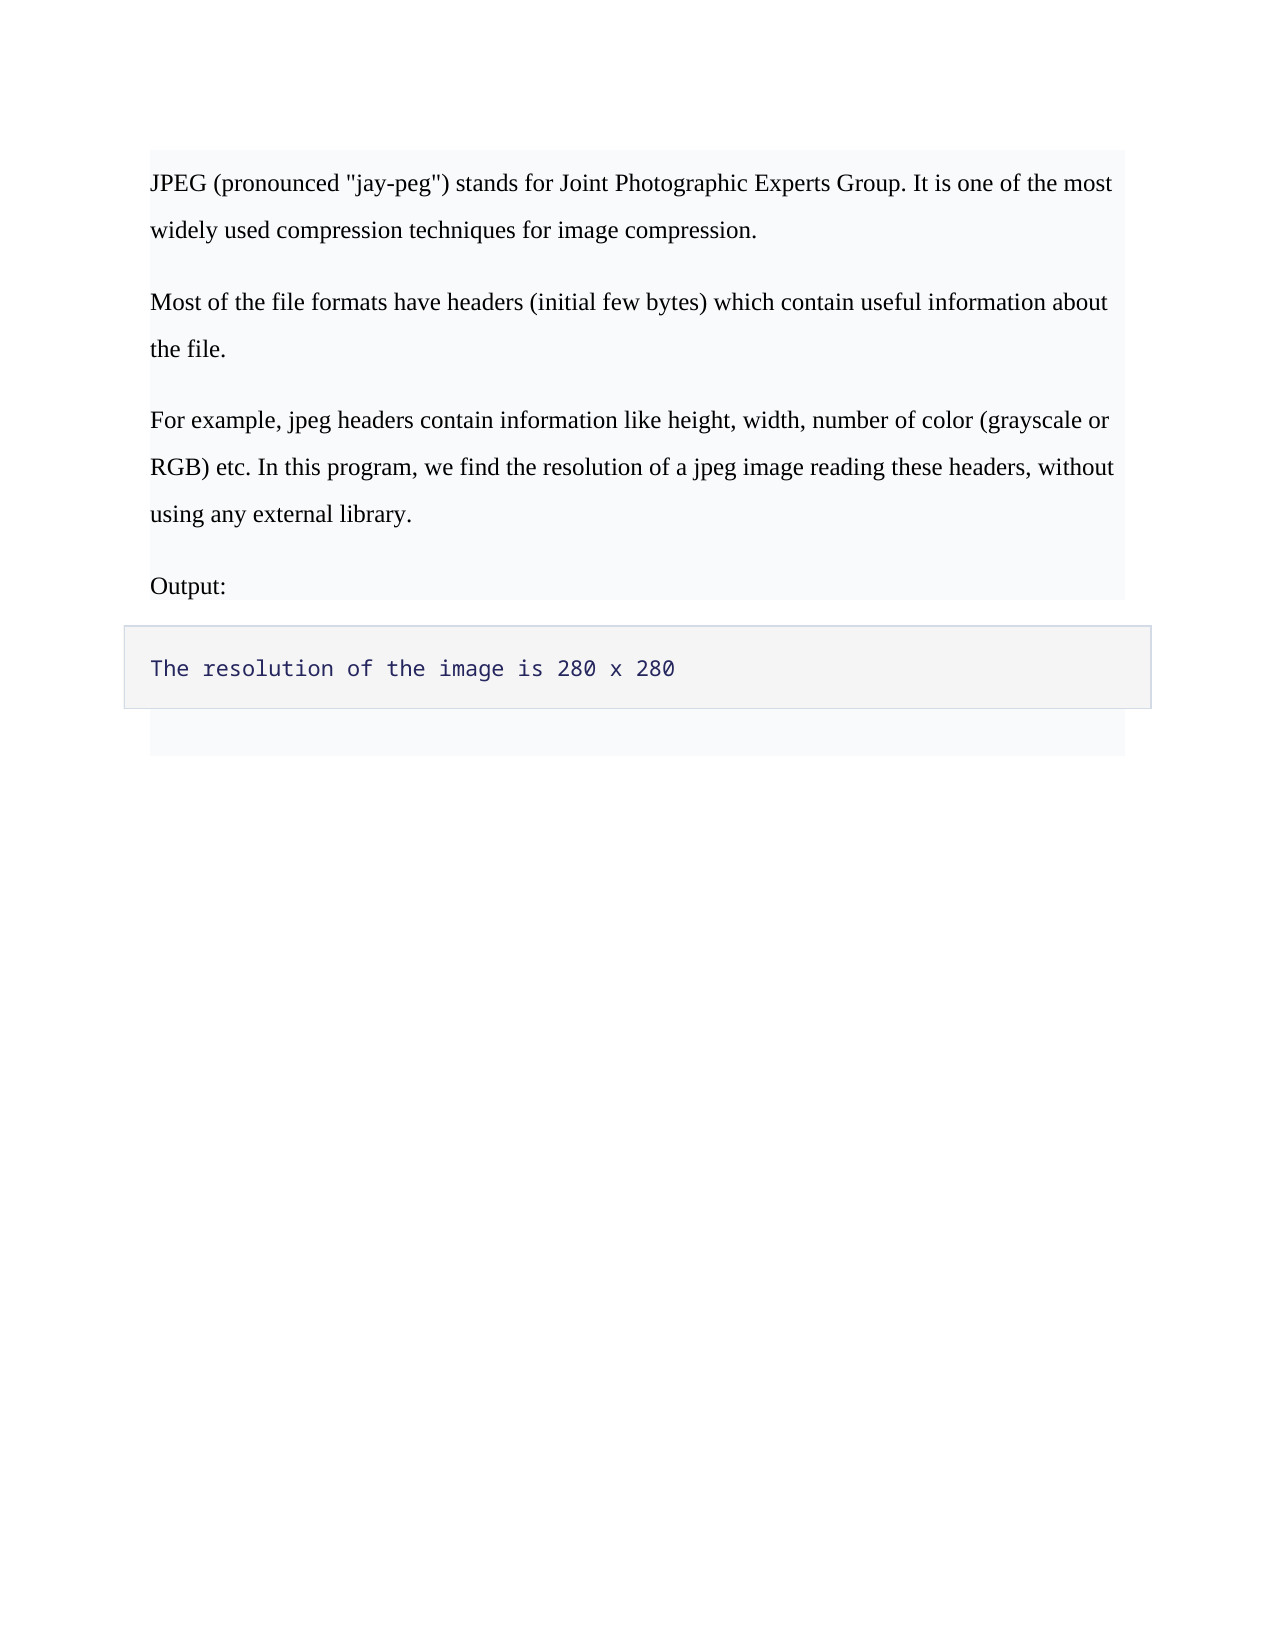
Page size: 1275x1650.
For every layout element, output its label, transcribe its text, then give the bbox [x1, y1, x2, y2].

text JPEG (pronounced "jay-peg") stands for Joint Photographic Experts Group. It is one of the most widely used compression techniques for image compression. [150, 150, 1125, 244]
text The resolution of the image is 280 x 280 [125, 627, 1150, 708]
text Most of the file formats have headers (initial few bytes) which contain useful information about the file. [150, 269, 1125, 362]
text Output: [150, 553, 1125, 600]
text For example, jpeg headers contain information like height, width, number of color (grayscale or RGB) etc. In this program, we find the resolution of a jpeg image reading these headers, without using any external library. [150, 387, 1125, 528]
